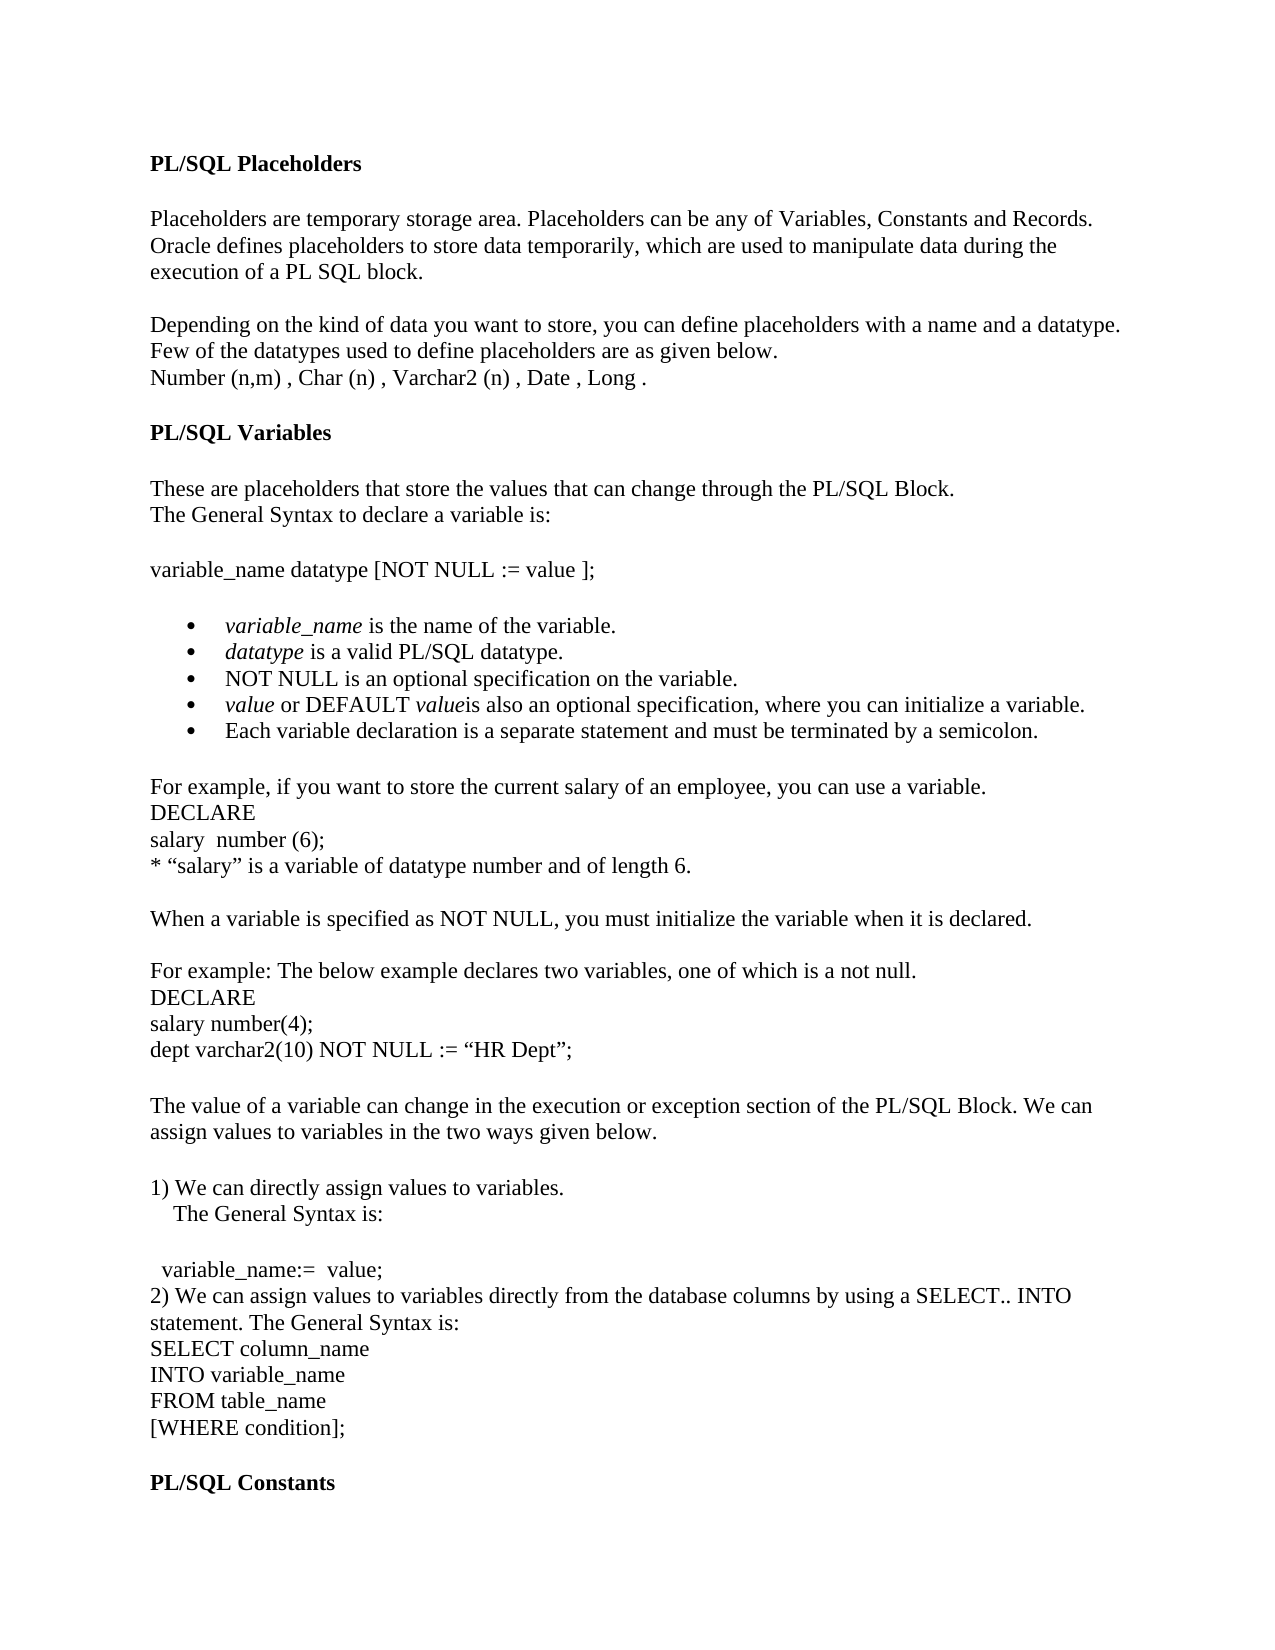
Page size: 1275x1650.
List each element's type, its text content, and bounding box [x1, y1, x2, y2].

text DECLARE [150, 984, 1125, 1010]
text variable_name:= value; [150, 1256, 1125, 1282]
text 1) We can directly assign values to variables. The General Syntax is: [150, 1174, 1125, 1227]
text DECLARE [150, 799, 1125, 826]
text PL/SQL Variables [150, 419, 1125, 446]
list NOT NULL is an optional specification on the variable. [187, 665, 1125, 691]
text PL/SQL Placeholders [150, 150, 1125, 176]
text salary number(4); [150, 1010, 1125, 1037]
list Each variable declaration is a separate statement and must be terminated by a semicolon. [187, 717, 1125, 744]
text These are placeholders that store the values that can change through the PL/SQL Block. The General Syntax to declare a variable is: [150, 475, 1125, 527]
text PL/SQL Constants [150, 1469, 1125, 1496]
text variable_name datatype [NOT NULL := value ]; [150, 557, 1125, 583]
text salary number (6); [150, 826, 1125, 852]
list value or DEFAULT valueis also an optional specification, where you can initialize a variable. [187, 691, 1125, 717]
list datatype is a valid PL/SQL datatype. [187, 638, 1125, 665]
table_header SELECT column_name INTO variable_name FROM table_name [WHERE condition]; [150, 1335, 376, 1440]
text The value of a variable can change in the execution or exception section of the PL/SQL Block. We can assign values to variables in the two ways given below. [150, 1092, 1125, 1145]
text Placeholders are temporary storage area. Placeholders can be any of Variables, Constants and Records. Oracle defines placeholders to store data temporarily, which are used to manipulate data during the execution of a PL SQL block. Depending on the kind of data you want to store, you can define placeholders with a name and a datatype. Few of the datatypes used to define placeholders are as given below. Number (n,m) , Char (n) , Varchar2 (n) , Date , Long . [150, 206, 1125, 390]
text 2) We can assign values to variables directly from the database columns by using a SELECT.. INTO statement. The General Syntax is: [150, 1282, 1125, 1335]
text For example, if you want to store the current salary of an employee, you can use a variable. [150, 773, 1125, 799]
list variable_name is the name of the variable. [187, 612, 1125, 638]
text dept varchar2(10) NOT NULL := “HR Dept”; [150, 1037, 1125, 1063]
text * “salary” is a variable of datatype number and of length 6. When a variable is specified as NOT NULL, you must initialize the variable when it is declared. For example: The below example declares two variables, one of which is a not null. [150, 852, 1125, 984]
